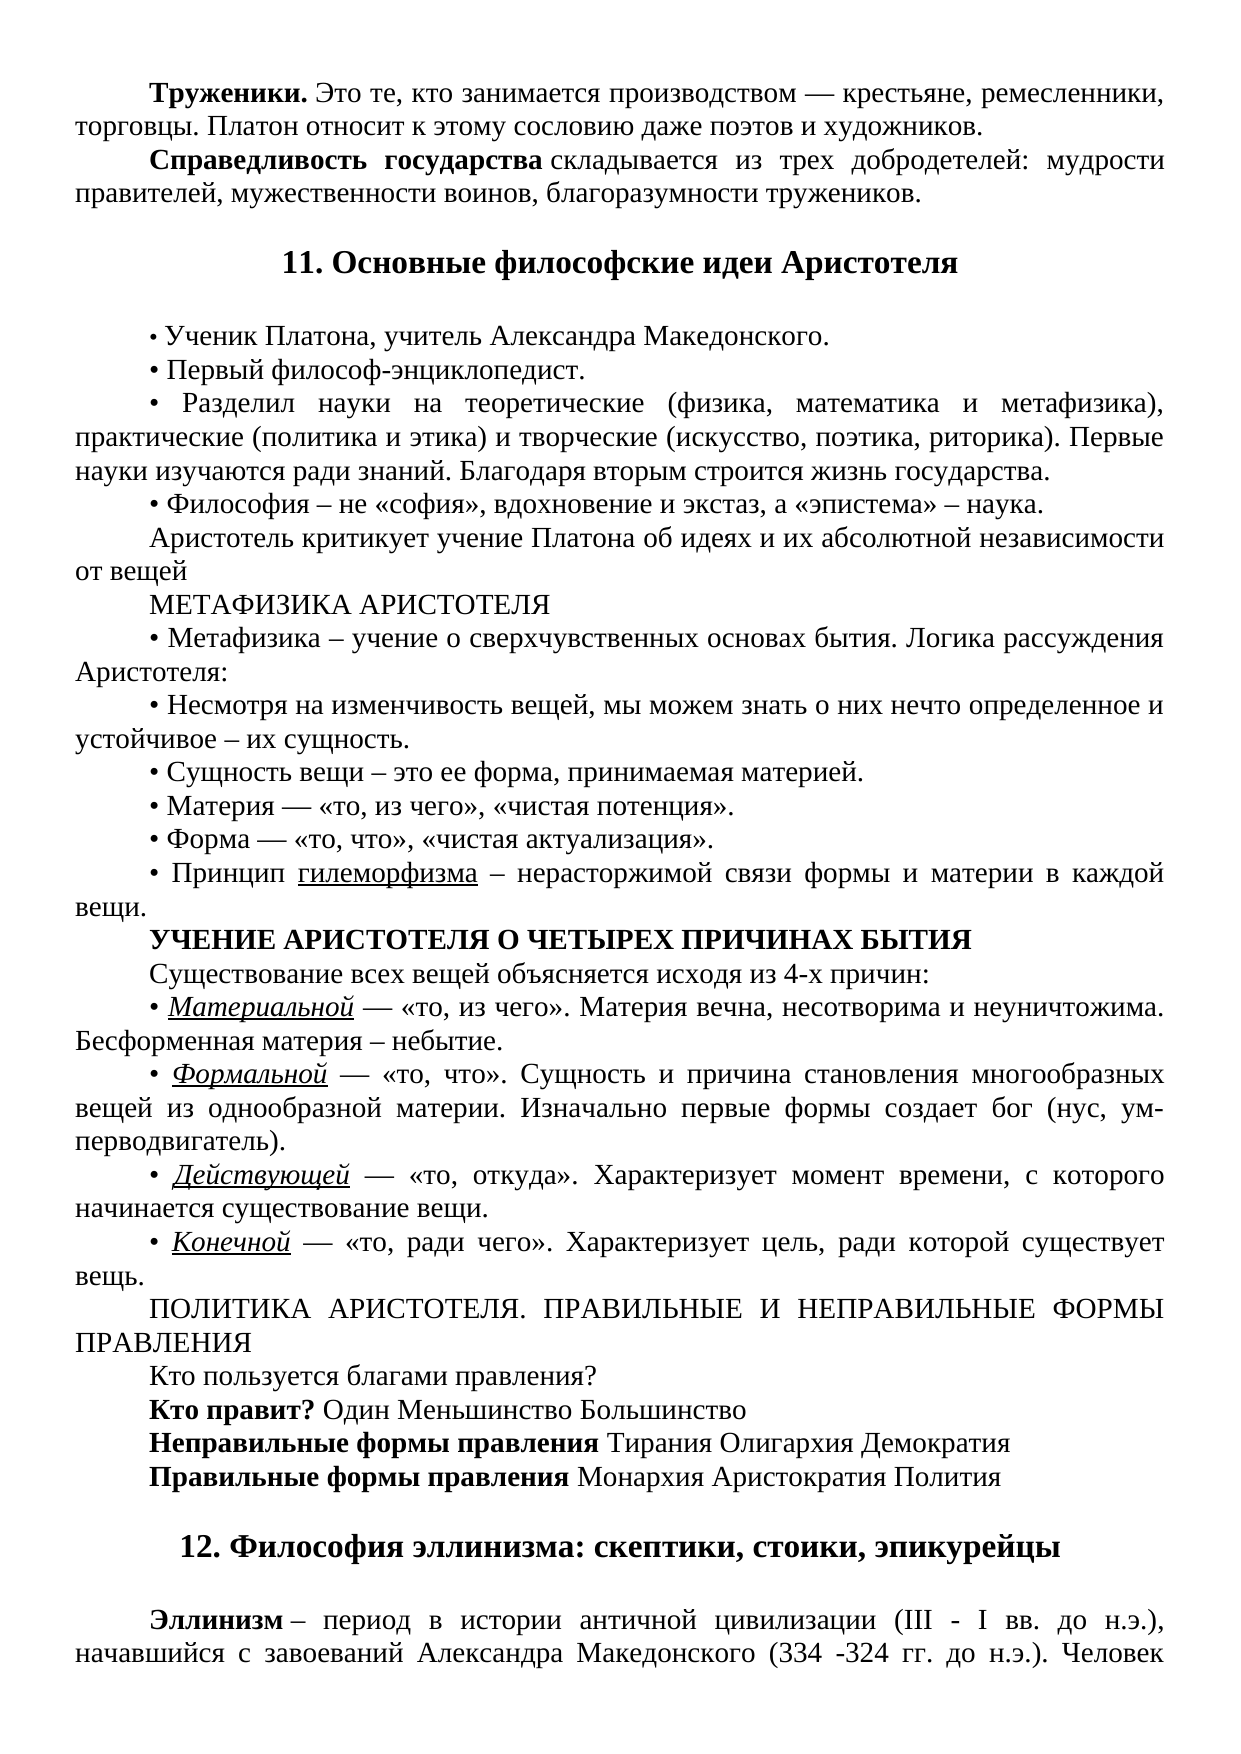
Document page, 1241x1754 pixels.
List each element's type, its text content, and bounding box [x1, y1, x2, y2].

text • Разделил науки на теоретические (физика, математика и метафизика), практические (политика и этика) и творческие (искусство, поэтика, риторика). Первые науки изучаются ради знаний. Благодаря вторым строится жизнь государства. [75, 386, 1165, 486]
text • Ученик Платона, учитель Александра Македонского. [75, 318, 1165, 352]
text 12. Философия эллинизма: скептики, стоики, эпикурейцы [75, 1526, 1165, 1564]
text Аристотель критикует учение Платона об идеях и их абсолютной независимости от вещей [75, 520, 1165, 587]
text • Формальной — «то, что». Сущность и причина становления многообразных вещей из однообразной материи. Изначально первые формы создает бог (нус, ум-перводвигатель). [75, 1056, 1165, 1157]
text Справедливость государства складывается из трех добродетелей: мудрости правителей, мужественности воинов, благоразумности тружеников. [75, 142, 1165, 209]
text • Материя — «то, из чего», «чистая потенция». [75, 788, 1165, 822]
text • Форма — «то, что», «чистая актуализация». [75, 822, 1165, 855]
text Правильные формы правления Монархия Аристократия Полития [75, 1459, 1165, 1492]
text • Сущность вещи – это ее форма, принимаемая материей. [75, 754, 1165, 788]
text Кто правит? Один Меньшинство Большинство [75, 1392, 1165, 1425]
text • Несмотря на изменчивость вещей, мы можем знать о них нечто определенное и устойчивое – их сущность. [75, 687, 1165, 754]
text Неправильные формы правления Тирания Олигархия Демократия [75, 1425, 1165, 1459]
text • Действующей — «то, откуда». Характеризует момент времени, с которого начинается существование вещи. [75, 1157, 1165, 1224]
text Труженики. Это те, кто занимается производством — крестьяне, ремесленники, торговцы. Платон относит к этому сословию даже поэтов и художников. [75, 75, 1165, 142]
text • Первый философ-энциклопедист. [75, 352, 1165, 386]
text УЧЕНИЕ АРИСТОТЕЛЯ О ЧЕТЫРЕХ ПРИЧИНАХ БЫТИЯ [75, 922, 1165, 956]
text 11. Основные философские идеи Аристотеля [75, 243, 1165, 281]
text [75, 1602, 1165, 1669]
text • Философия – не «софия», вдохновение и экстаз, а «эпистема» – наука. [75, 486, 1165, 520]
text ПОЛИТИКА АРИСТОТЕЛЯ. ПРАВИЛЬНЫЕ И НЕПРАВИЛЬНЫЕ ФОРМЫ ПРАВЛЕНИЯ [75, 1291, 1165, 1358]
text • Метафизика – учение о сверхчувственных основах бытия. Логика рассуждения Аристотеля: [75, 620, 1165, 687]
text Существование всех вещей объясняется исходя из 4-х причин: [75, 956, 1165, 989]
text • Материальной — «то, из чего». Материя вечна, несотворима и неуничтожима. Бесформенная материя – небытие. [75, 989, 1165, 1056]
text Кто пользуется благами правления? [75, 1358, 1165, 1392]
text МЕТАФИЗИКА АРИСТОТЕЛЯ [75, 587, 1165, 620]
text • Конечной — «то, ради чего». Характеризует цель, ради которой существует вещь. [75, 1224, 1165, 1291]
text • Принцип гилеморфизма – нерасторжимой связи формы и материи в каждой вещи. [75, 855, 1165, 922]
